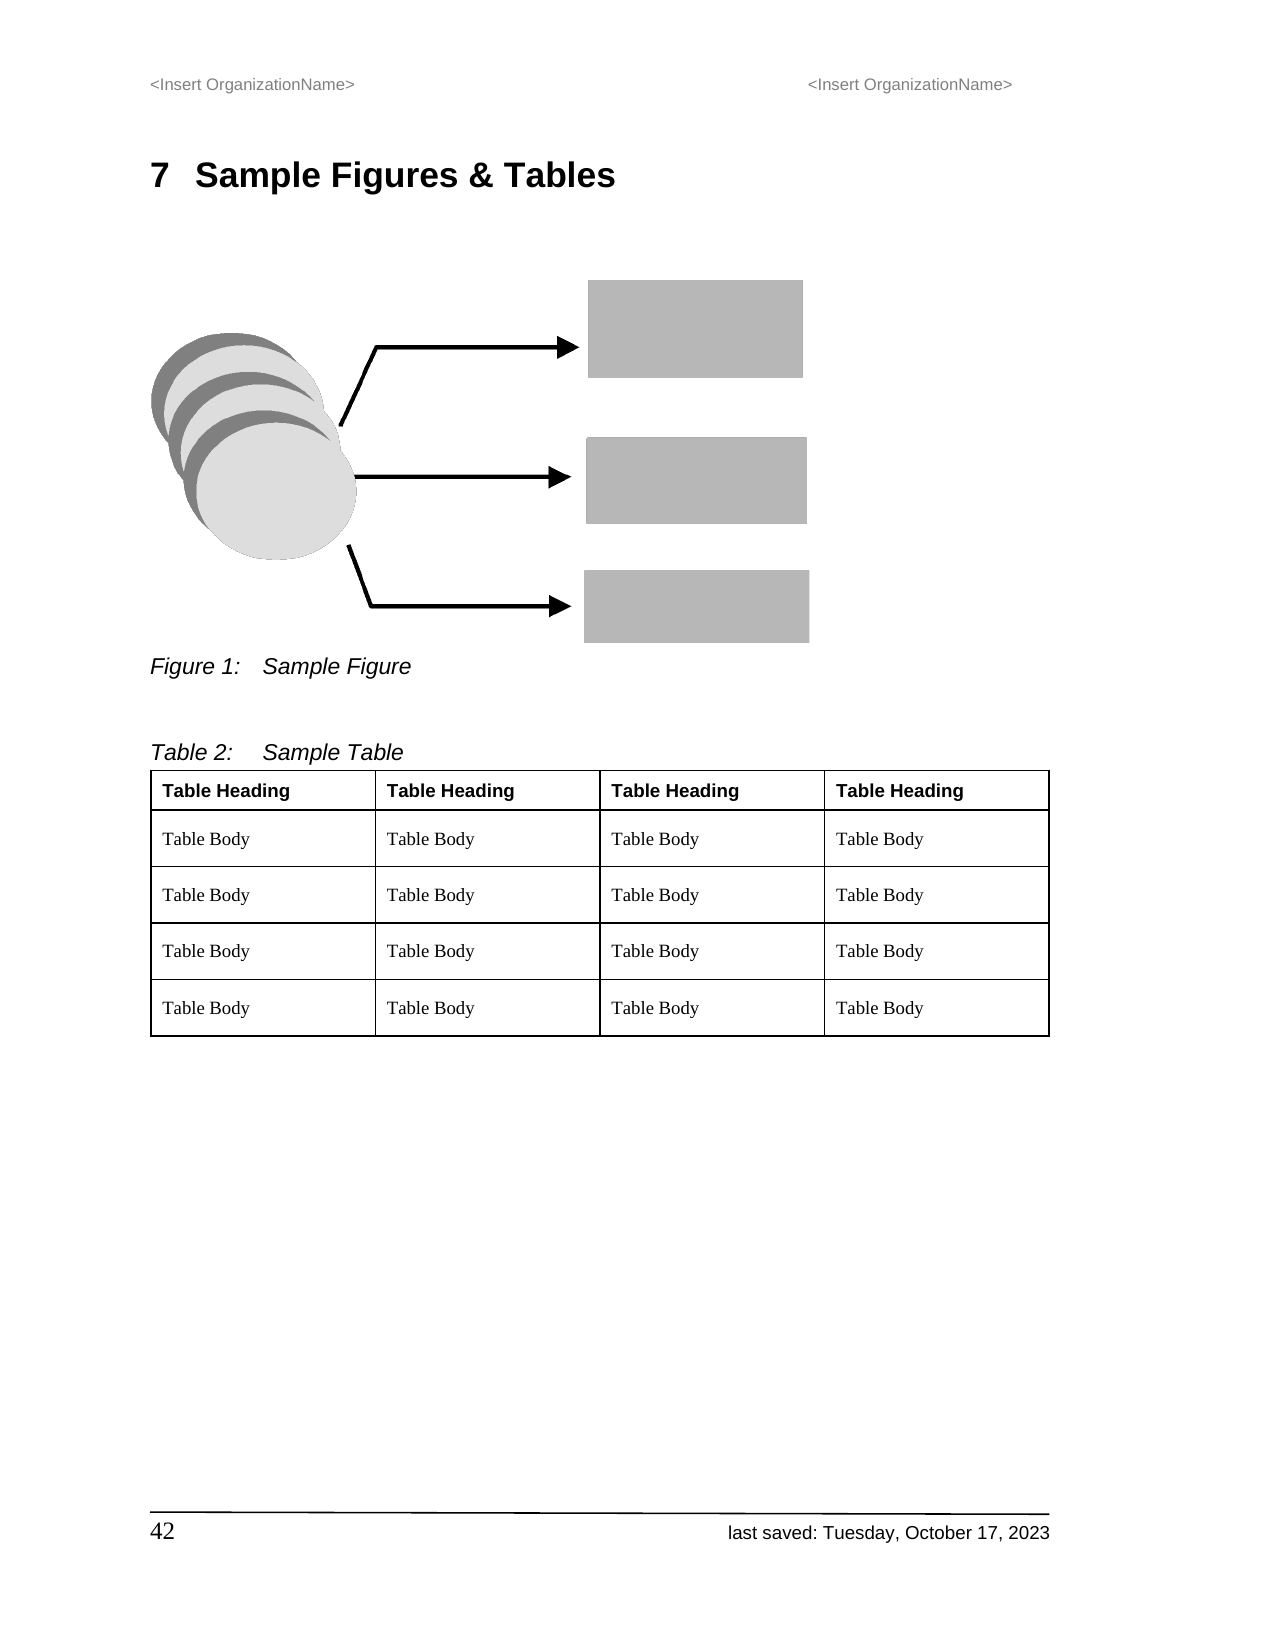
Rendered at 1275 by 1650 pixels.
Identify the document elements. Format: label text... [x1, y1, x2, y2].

table_cell Table Body [152, 924, 375, 979]
table_cell Table Body [152, 867, 375, 922]
table_header Table Heading [825, 771, 1048, 809]
table_header Table Heading [152, 771, 375, 809]
table_cell Table Body [825, 980, 1048, 1035]
picture [150, 280, 810, 643]
table_cell Table Body [152, 811, 375, 866]
table_header Table Heading [601, 771, 824, 809]
table_cell Table Body [601, 980, 824, 1035]
table_cell Table Body [376, 980, 599, 1035]
table_cell Table Body [376, 924, 599, 979]
table_cell Table Body [825, 867, 1048, 922]
text Table 2: Sample Table [150, 739, 1125, 765]
table_cell Table Body [376, 811, 599, 866]
table_cell Table Body [601, 924, 824, 979]
table_header Table Heading [376, 771, 599, 809]
text Figure 1: Sample Figure [150, 653, 1125, 679]
table_cell Table Body [601, 867, 824, 922]
table_cell Table Body [152, 980, 375, 1035]
table_cell Table Body [825, 924, 1048, 979]
table_cell Table Body [601, 811, 824, 866]
table_cell Table Body [825, 811, 1048, 866]
table_cell Table Body [376, 867, 599, 922]
subtitle Sample Figures & Tables [150, 154, 1125, 195]
